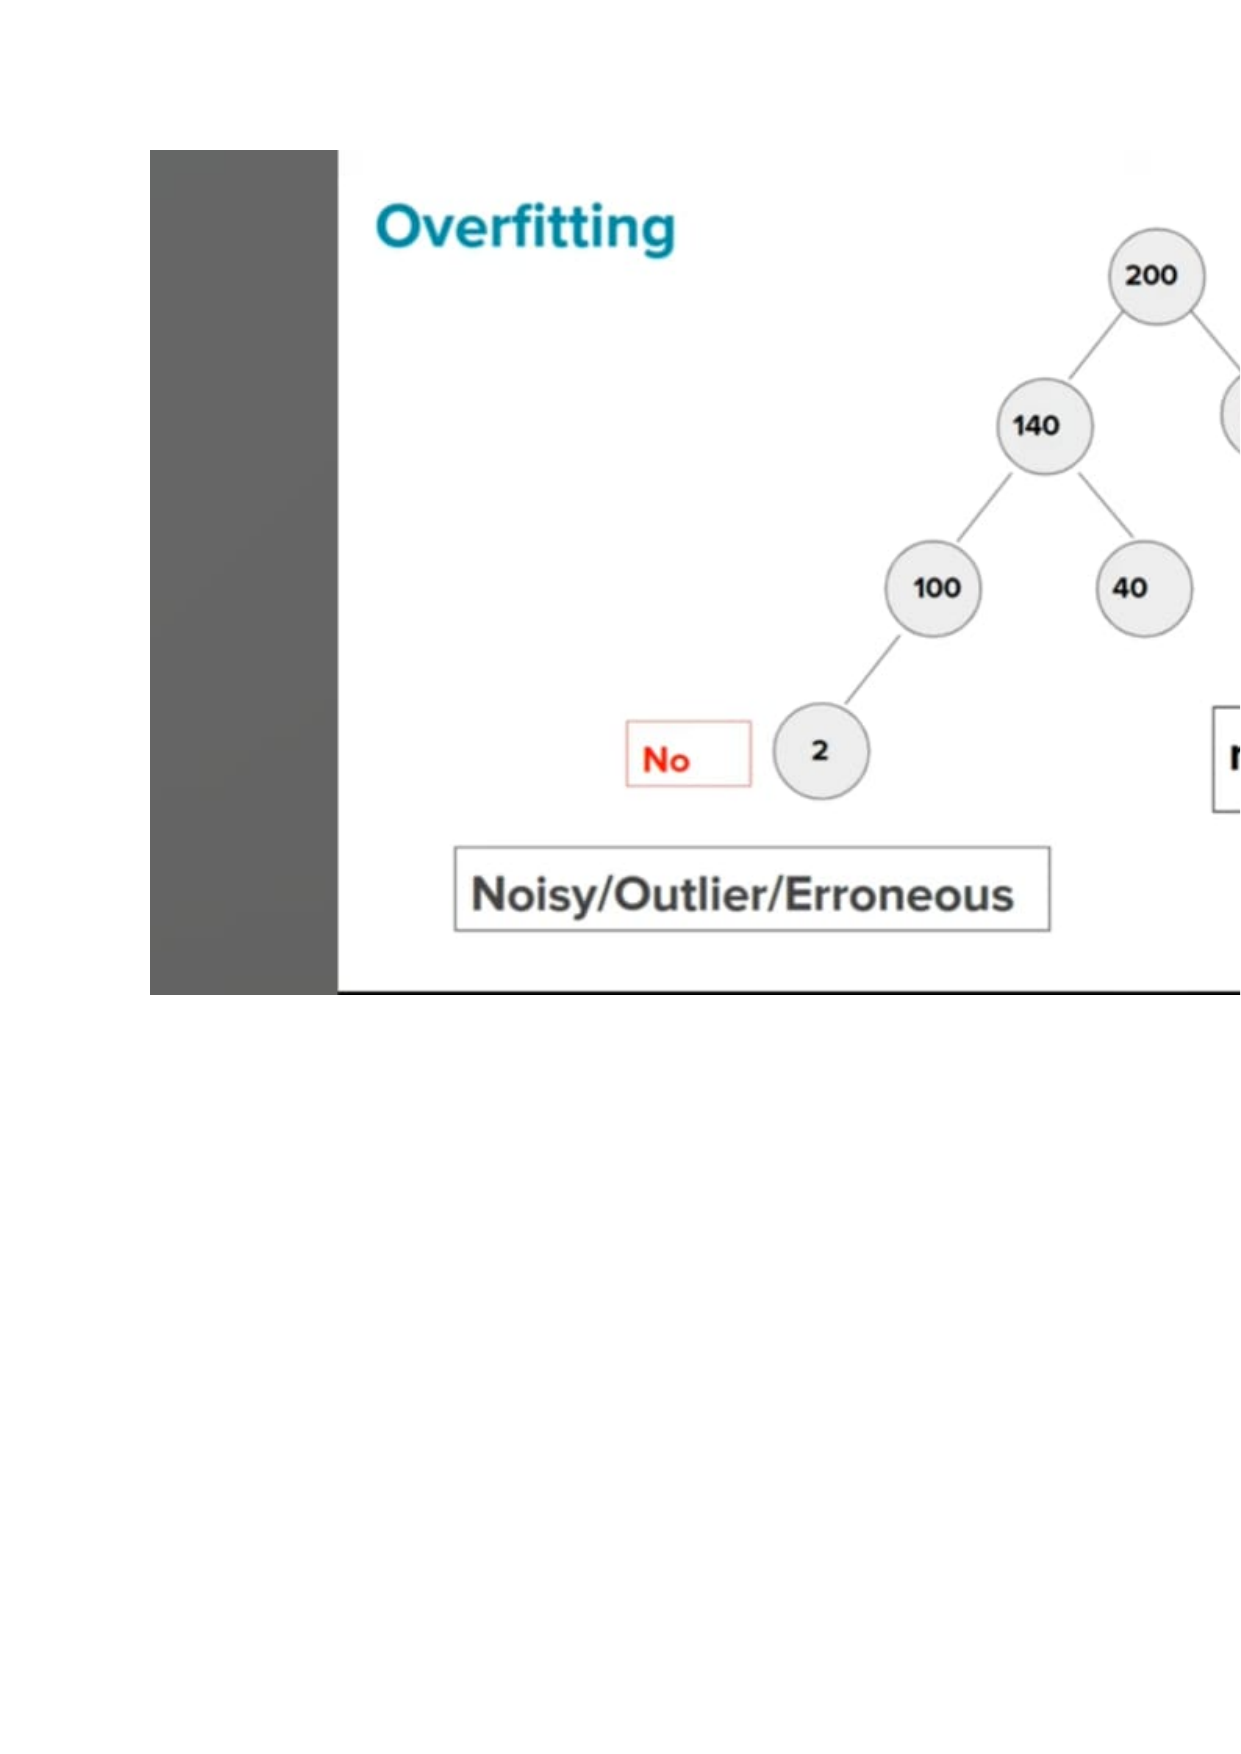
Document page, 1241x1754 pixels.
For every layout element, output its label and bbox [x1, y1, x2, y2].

picture [150, 150, 1241, 995]
